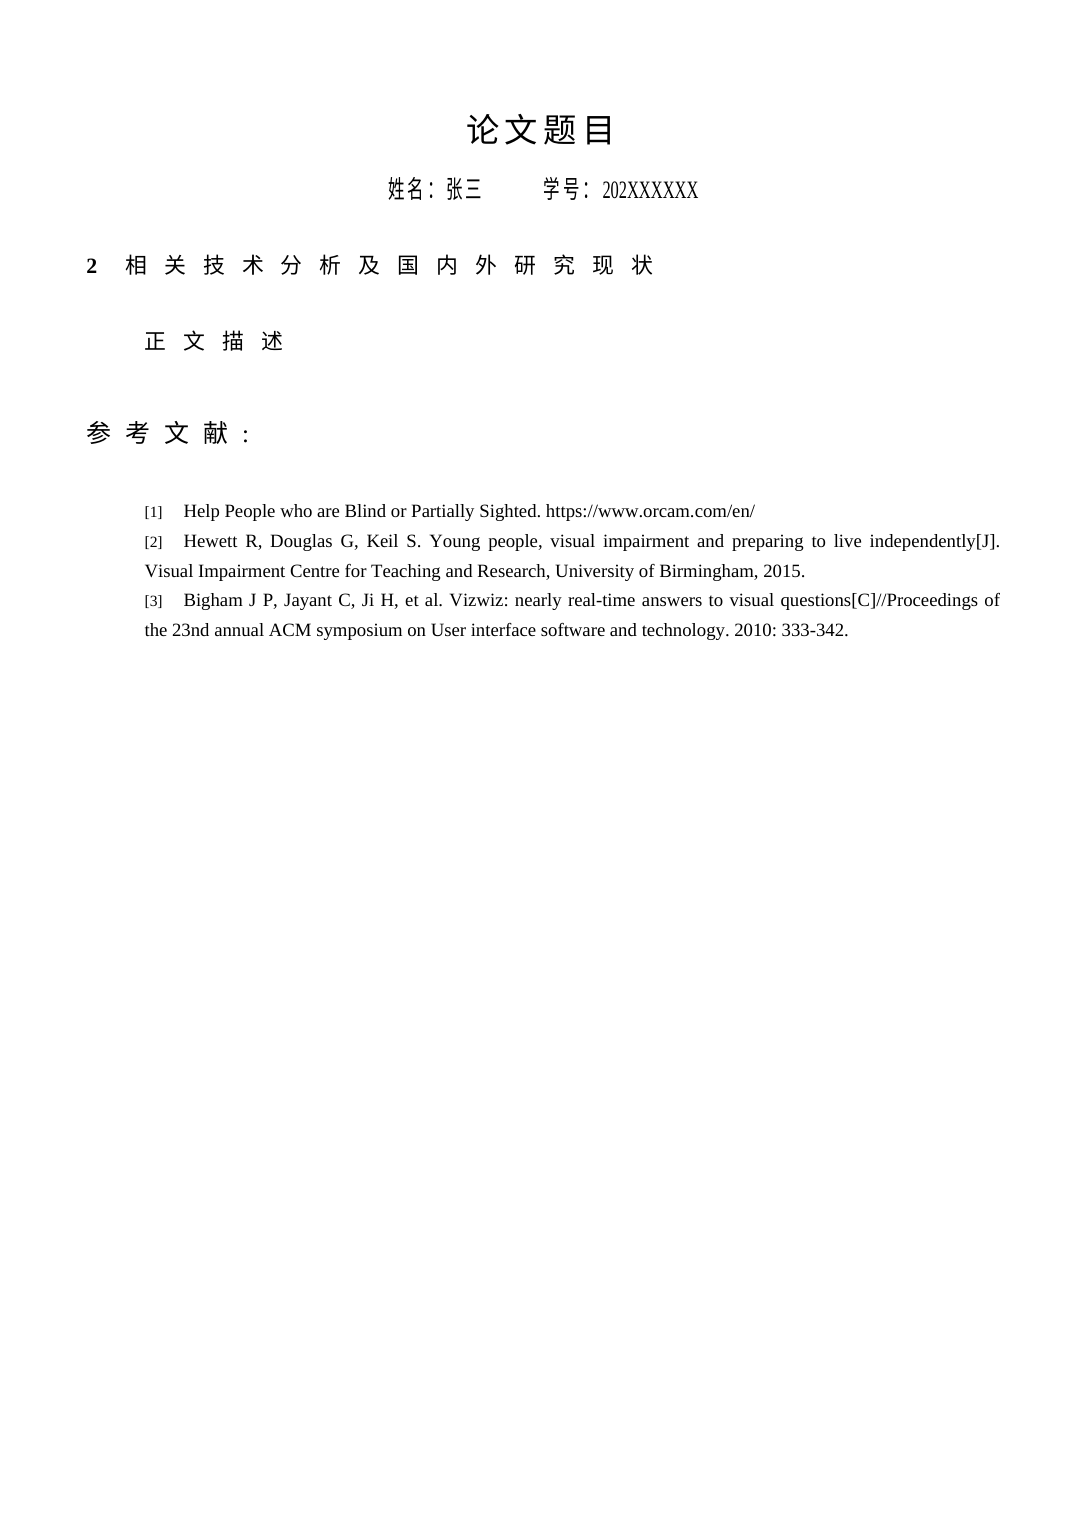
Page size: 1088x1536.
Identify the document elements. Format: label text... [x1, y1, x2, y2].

text Hewett R, Douglas G, Keil S. Young people, visual impairment and preparing to live independently[J]. Visual Impairment Centre for Teaching and Research, University of Birmingham, 2015. [127, 526, 1001, 585]
text 姓名：张三 学号：202XXXXXX [86, 158, 1001, 217]
text 正文描述 [86, 310, 1001, 369]
text Bigham J P, Jayant C, Ji H, et al. Vizwiz: nearly real-time answers to visual questions[C]//Proceedings of the 23nd annual ACM symposium on User interface software and technology. 2010: 333-342. [127, 585, 1001, 645]
subtitle 参考文献: [86, 402, 1001, 461]
subtitle 相关技术分析及国内外研究现状 [86, 234, 1001, 293]
subtitle 论文题目 [86, 99, 1001, 158]
text Help People who are Blind or Partially Sighted. https://www.orcam.com/en/ [127, 496, 1001, 526]
